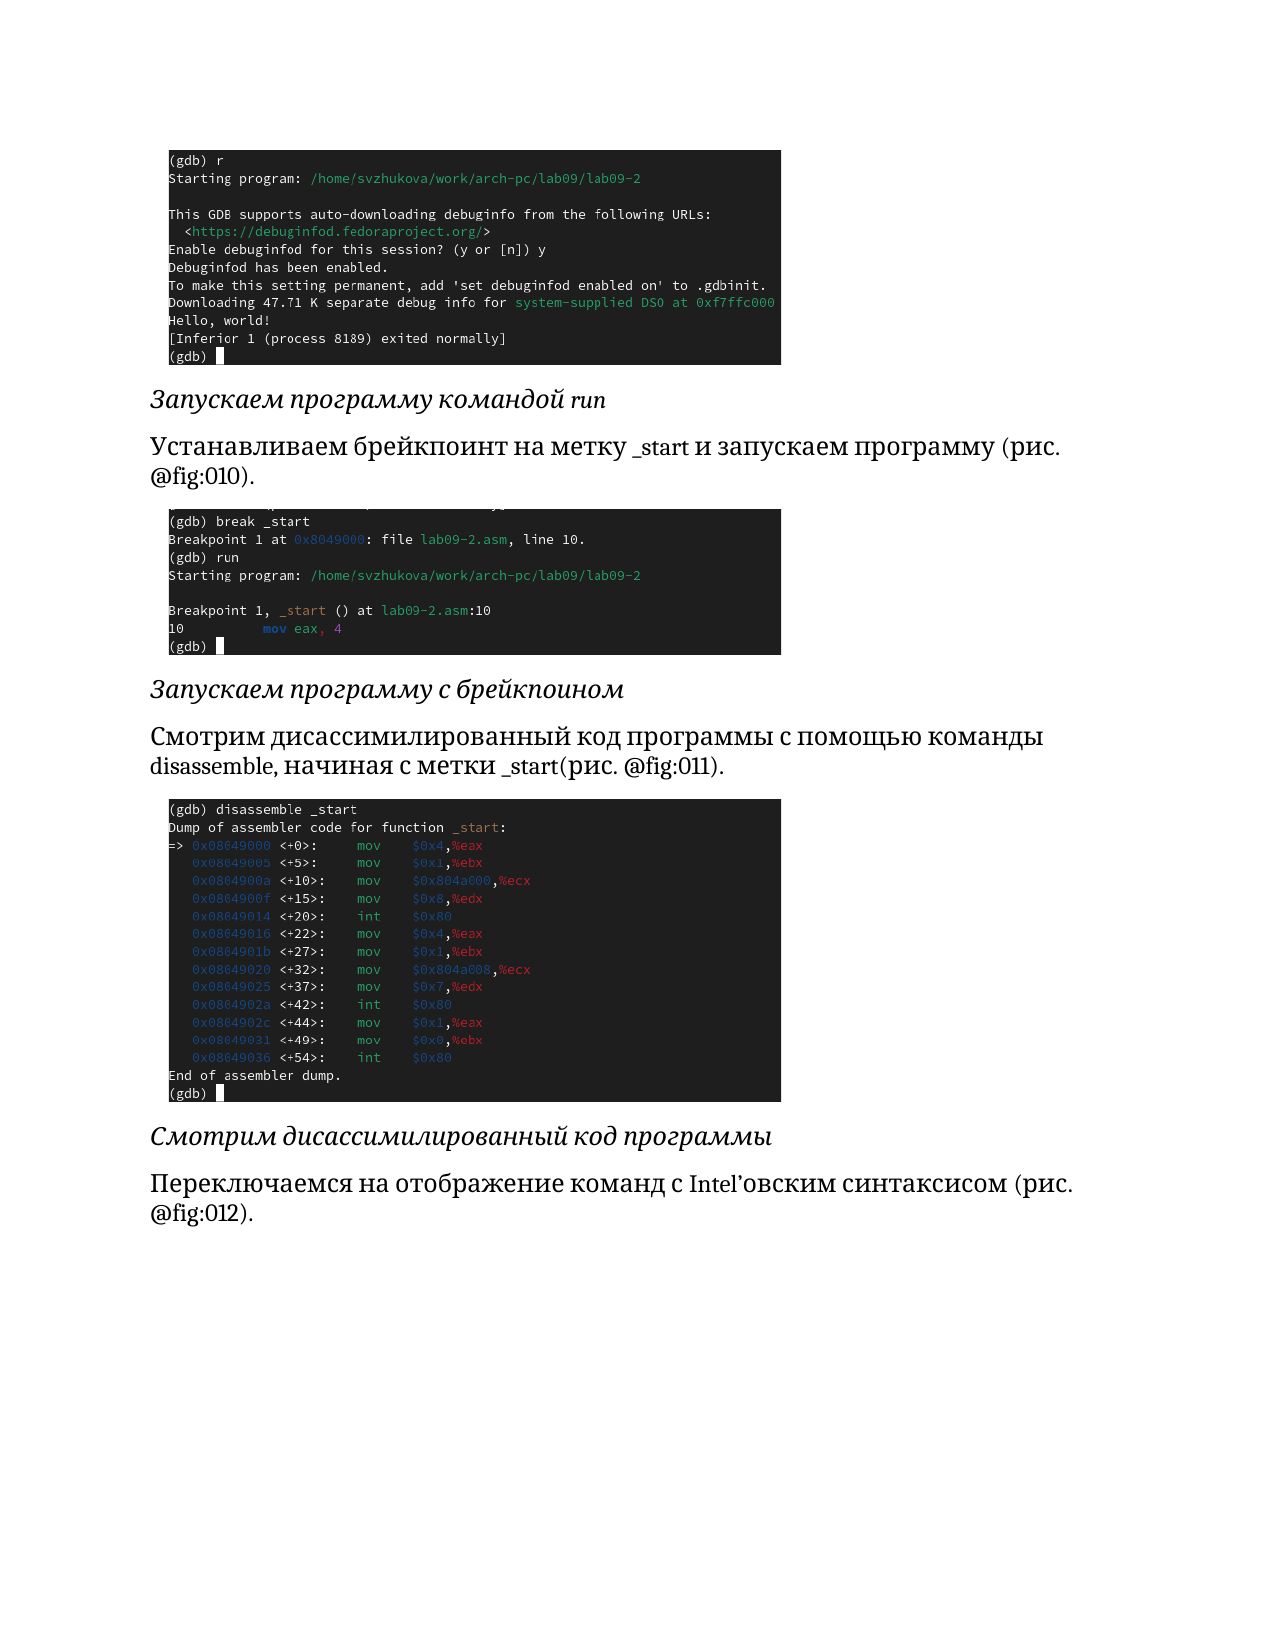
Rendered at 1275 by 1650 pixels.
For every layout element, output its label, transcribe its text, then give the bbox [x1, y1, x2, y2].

text Смотрим дисассимилированный код программы [150, 1123, 1125, 1151]
text Запускаем программу командой run [150, 386, 1125, 414]
picture [168, 509, 782, 655]
text Переключаемся на отображение команд с Intel’овским синтаксисом (рис. @fig:012). [150, 1170, 1125, 1228]
text Запускаем программу с брейкпоином [150, 676, 1125, 704]
text Устанавливаем брейкпоинт на метку _start и запускаем программу (рис. @fig:010). [150, 433, 1125, 491]
text Смотрим дисассимилированный код программы с помощью команды disassemble, начиная с метки _start(рис. @fig:011). [150, 723, 1125, 781]
picture [168, 150, 782, 365]
picture [168, 799, 782, 1102]
